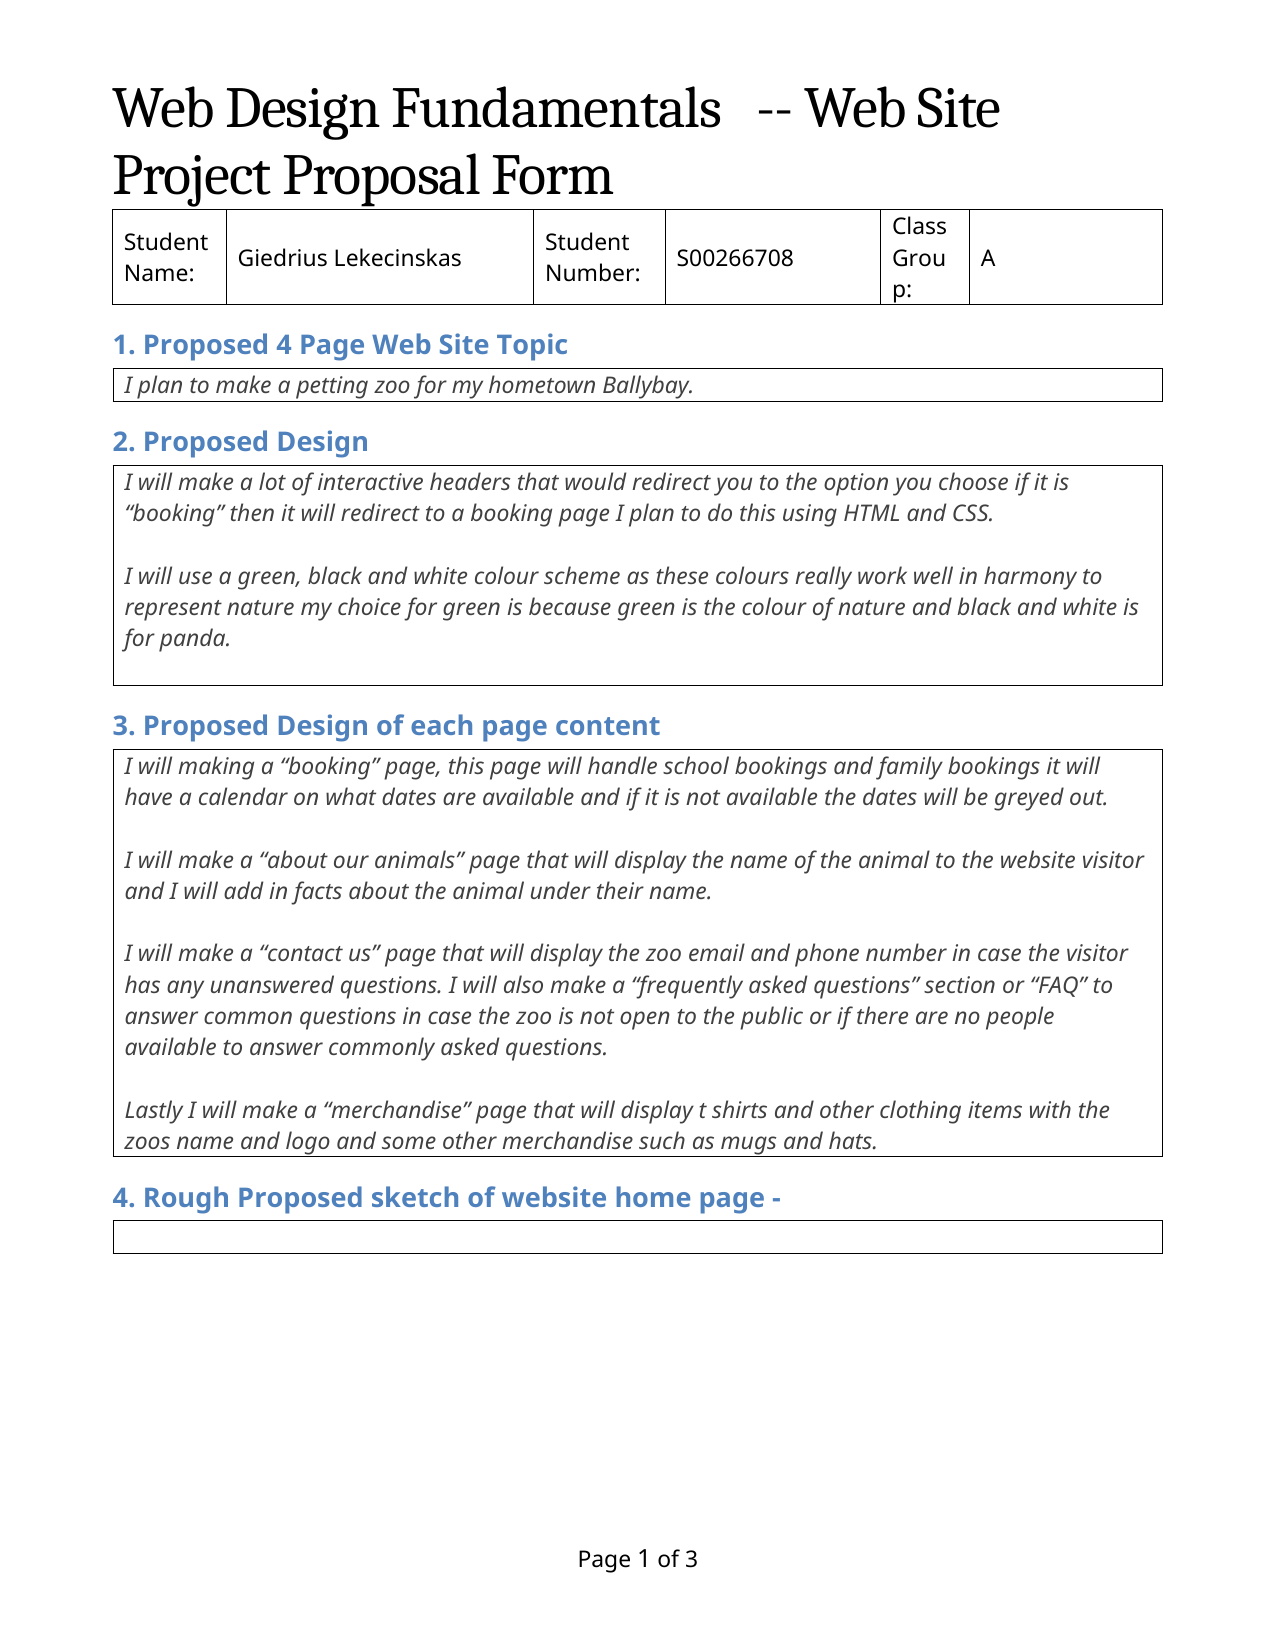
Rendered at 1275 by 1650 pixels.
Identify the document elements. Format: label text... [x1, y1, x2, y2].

table_header Giedrius Lekecinskas [227, 210, 533, 304]
table_header I will make a lot of interactive headers that would redirect you to the option you choose if it is “booking” then it will redirect to a booking page I plan to do this using HTML and CSS. I will use a green, black and white colour scheme as these colours really work well in harmony to represent nature my choice for green is because green is the colour of nature and black and white is for panda. [114, 466, 1162, 684]
table_header I plan to make a petting zoo for my hometown Ballybay. [114, 369, 1162, 401]
table_header Student Name: [113, 210, 226, 304]
subtitle 1. Proposed 4 Page Web Site Topic [112, 326, 1162, 363]
table_header Student Number: [534, 210, 665, 304]
subtitle 3. Proposed Design of each page content [112, 706, 1162, 743]
subtitle 4. Rough Proposed sketch of website home page - [112, 1178, 1162, 1215]
table_header I will making a “booking” page, this page will handle school bookings and family bookings it will have a calendar on what dates are available and if it is not available the dates will be greyed out. I will make a “about our animals” page that will display the name of the animal to the website visitor and I will add in facts about the animal under their name. I will make a “contact us” page that will display the zoo email and phone number in case the visitor has any unanswered questions. I will also make a “frequently asked questions” section or “FAQ” to answer common questions in case the zoo is not open to the public or if there are no people available to answer commonly asked questions. Lastly I will make a “merchandise” page that will display t shirts and other clothing items with the zoos name and logo and some other merchandise such as mugs and hats. [114, 750, 1162, 1156]
subtitle 2. Proposed Design [112, 422, 1162, 459]
table_header A [970, 210, 1162, 304]
table_header Class Group: [881, 210, 969, 304]
table_header [114, 1221, 1162, 1253]
table_header S00266708 [666, 210, 880, 304]
